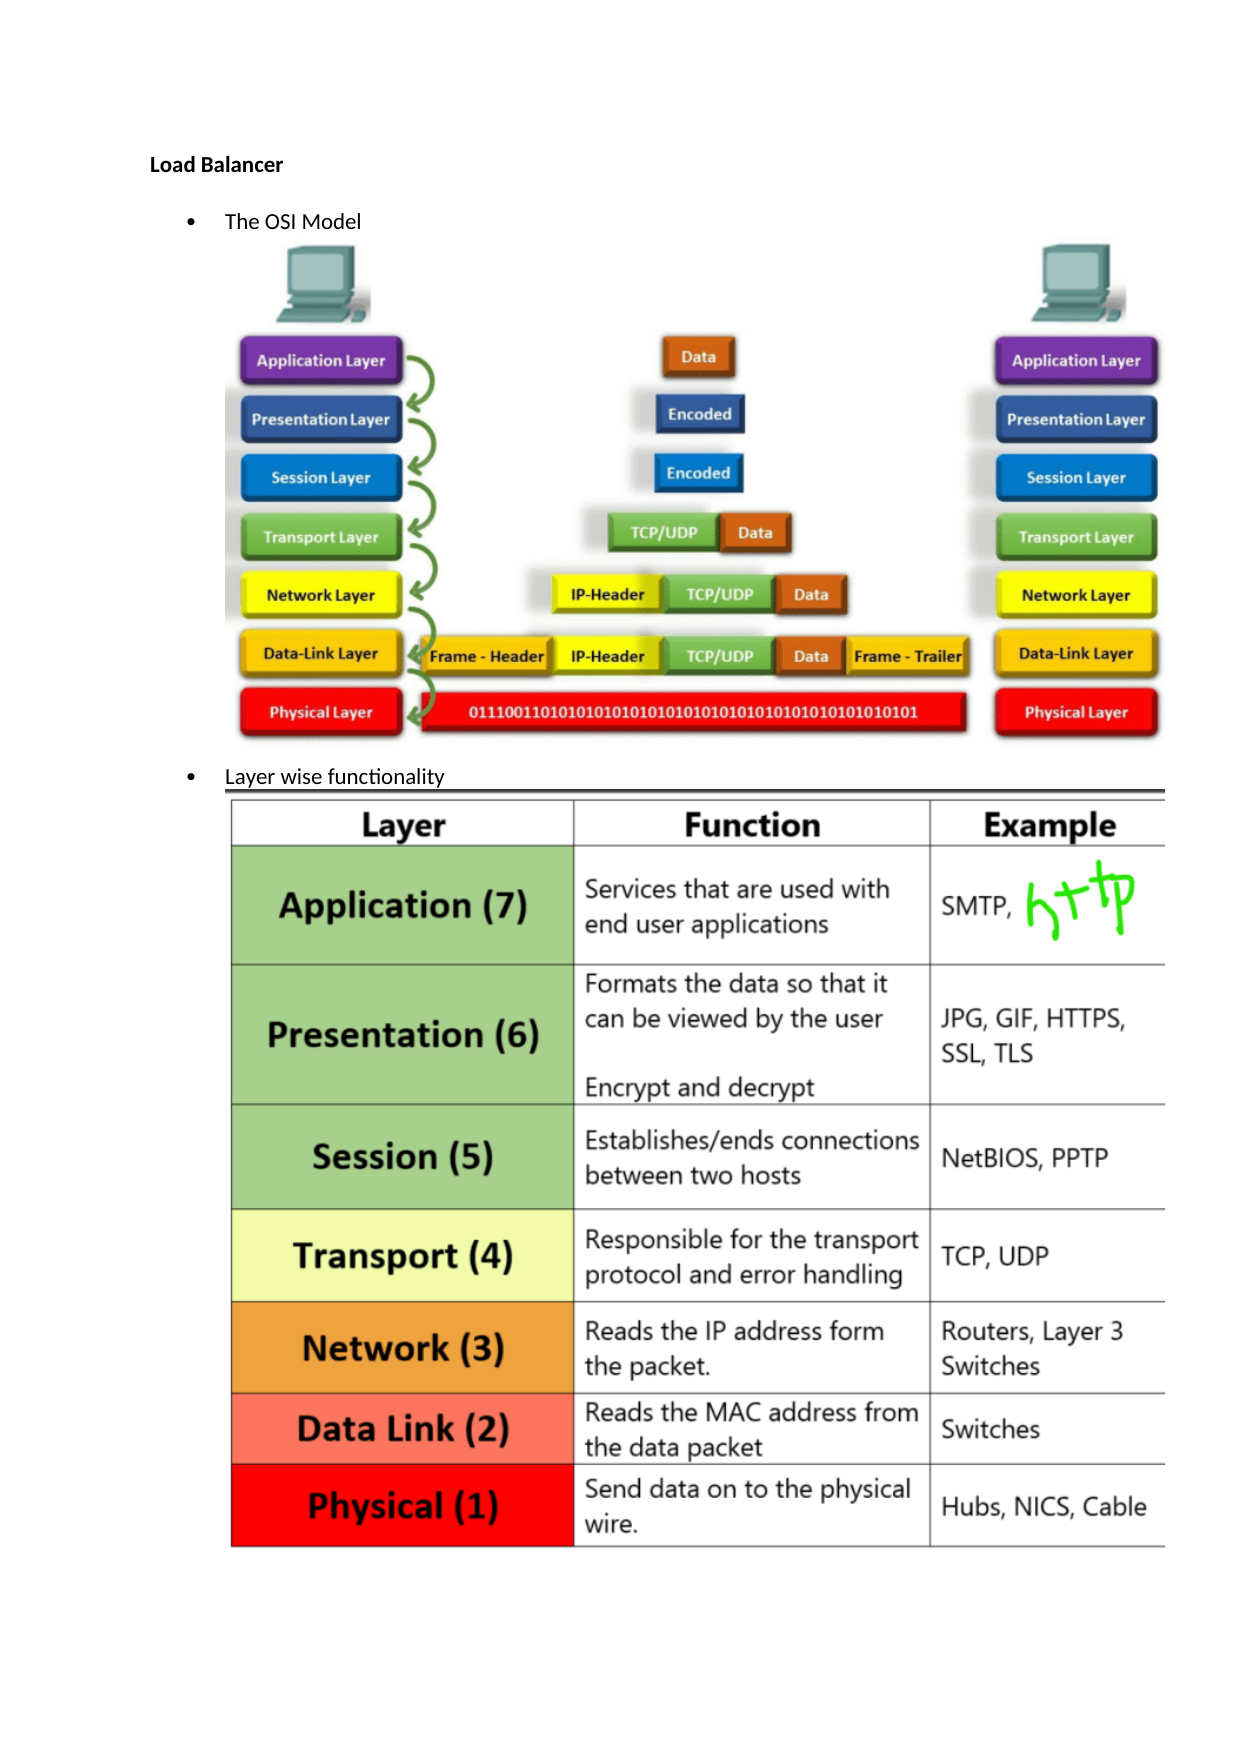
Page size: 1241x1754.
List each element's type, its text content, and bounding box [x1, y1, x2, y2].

picture [225, 789, 1166, 1551]
text Load Balancer [150, 150, 1090, 178]
picture [225, 235, 1166, 762]
